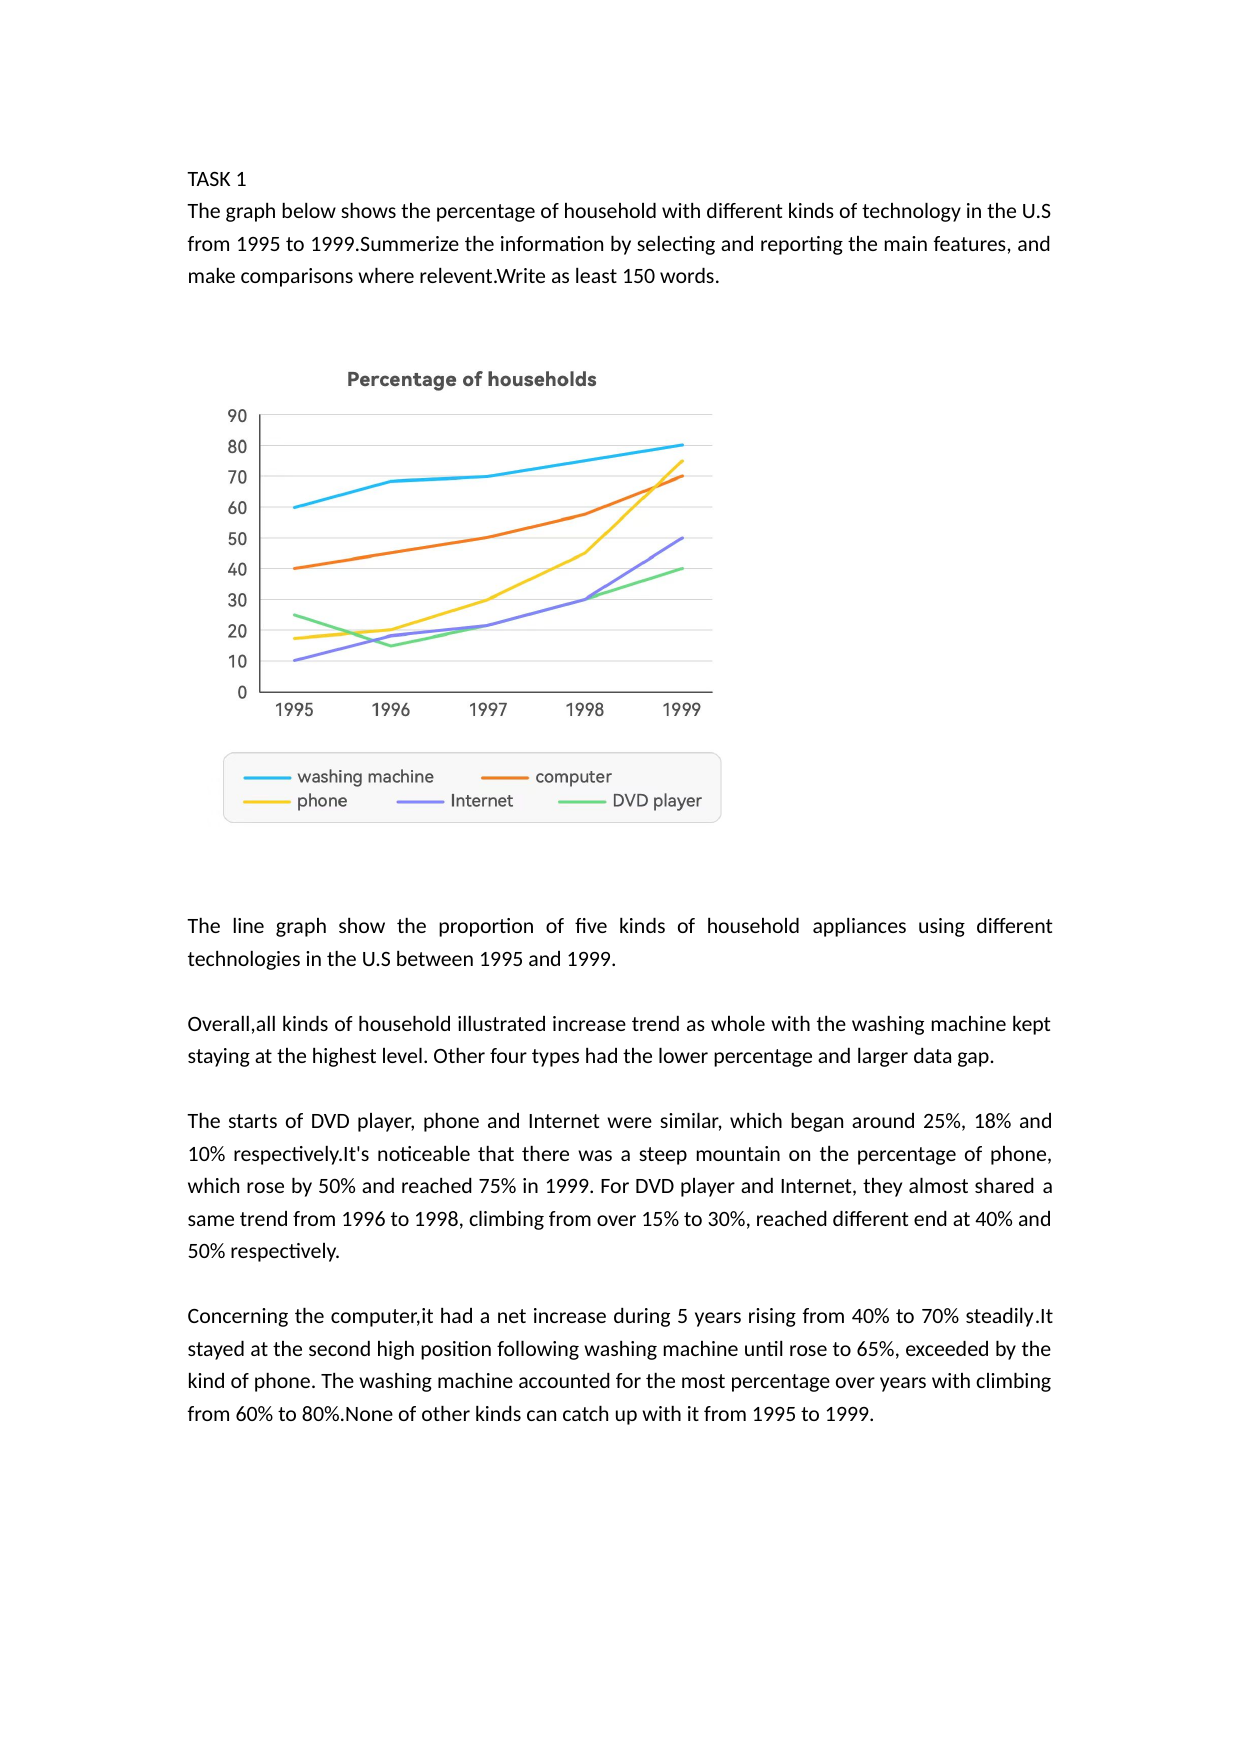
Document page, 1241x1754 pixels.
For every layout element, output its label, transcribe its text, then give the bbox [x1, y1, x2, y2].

picture [187, 324, 757, 869]
text The line graph show the proportion of five kinds of household appliances using different technologies in the U.S between 1995 and 1999. [187, 909, 1053, 974]
text The starts of DVD player, phone and Internet were similar, which began around 25%, 18% and 10% respectively.It's noticeable that there was a steep mountain on the percentage of phone, which rose by 50% and reached 75% in 1999. For DVD player and Internet, they almost shared a same trend from 1996 to 1998, climbing from over 15% to 30%, reached different end at 40% and 50% respectively. [187, 1104, 1053, 1267]
text TASK 1 [187, 162, 1053, 194]
text Overall,all kinds of household illustrated increase trend as whole with the washing machine kept staying at the highest level. Other four types had the lower percentage and larger data gap. [187, 1007, 1053, 1072]
text Concerning the computer,it had a net increase during 5 years rising from 40% to 70% steadily.It stayed at the second high position following washing machine until rose to 65%, exceeded by the kind of phone. The washing machine accounted for the most percentage over years with climbing from 60% to 80%.None of other kinds can catch up with it from 1995 to 1999. [187, 1299, 1053, 1429]
text The graph below shows the percentage of household with different kinds of technology in the U.S from 1995 to 1999.Summerize the information by selecting and reporting the main features, and make comparisons where relevent.Write as least 150 words. [187, 194, 1053, 292]
